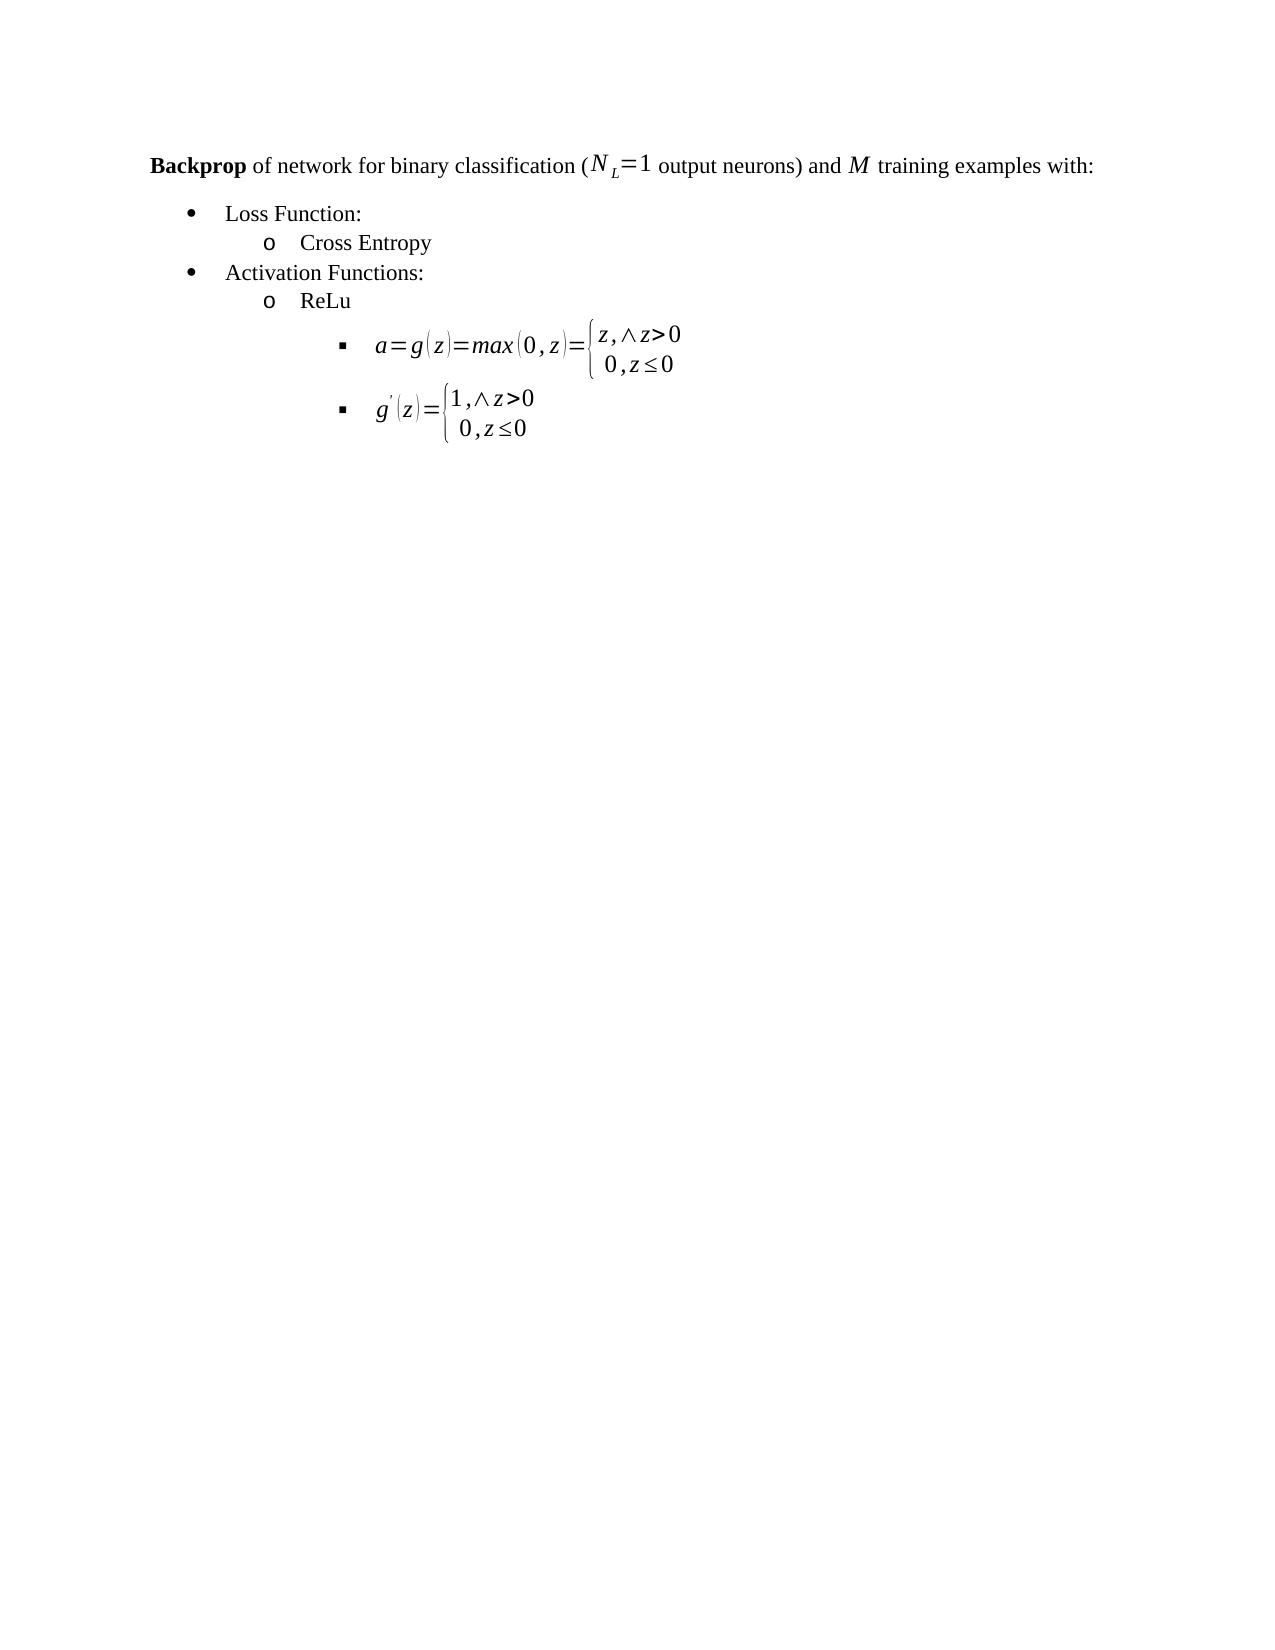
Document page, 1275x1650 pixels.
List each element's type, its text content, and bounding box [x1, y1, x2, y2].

text Backprop of network for binary classification ( output neurons) and training examples with: [150, 150, 1125, 181]
list Loss Function: [187, 200, 1125, 226]
list ReLu [262, 287, 1125, 316]
list Activation Functions: [187, 259, 1125, 285]
list Cross Entropy [262, 228, 1125, 257]
